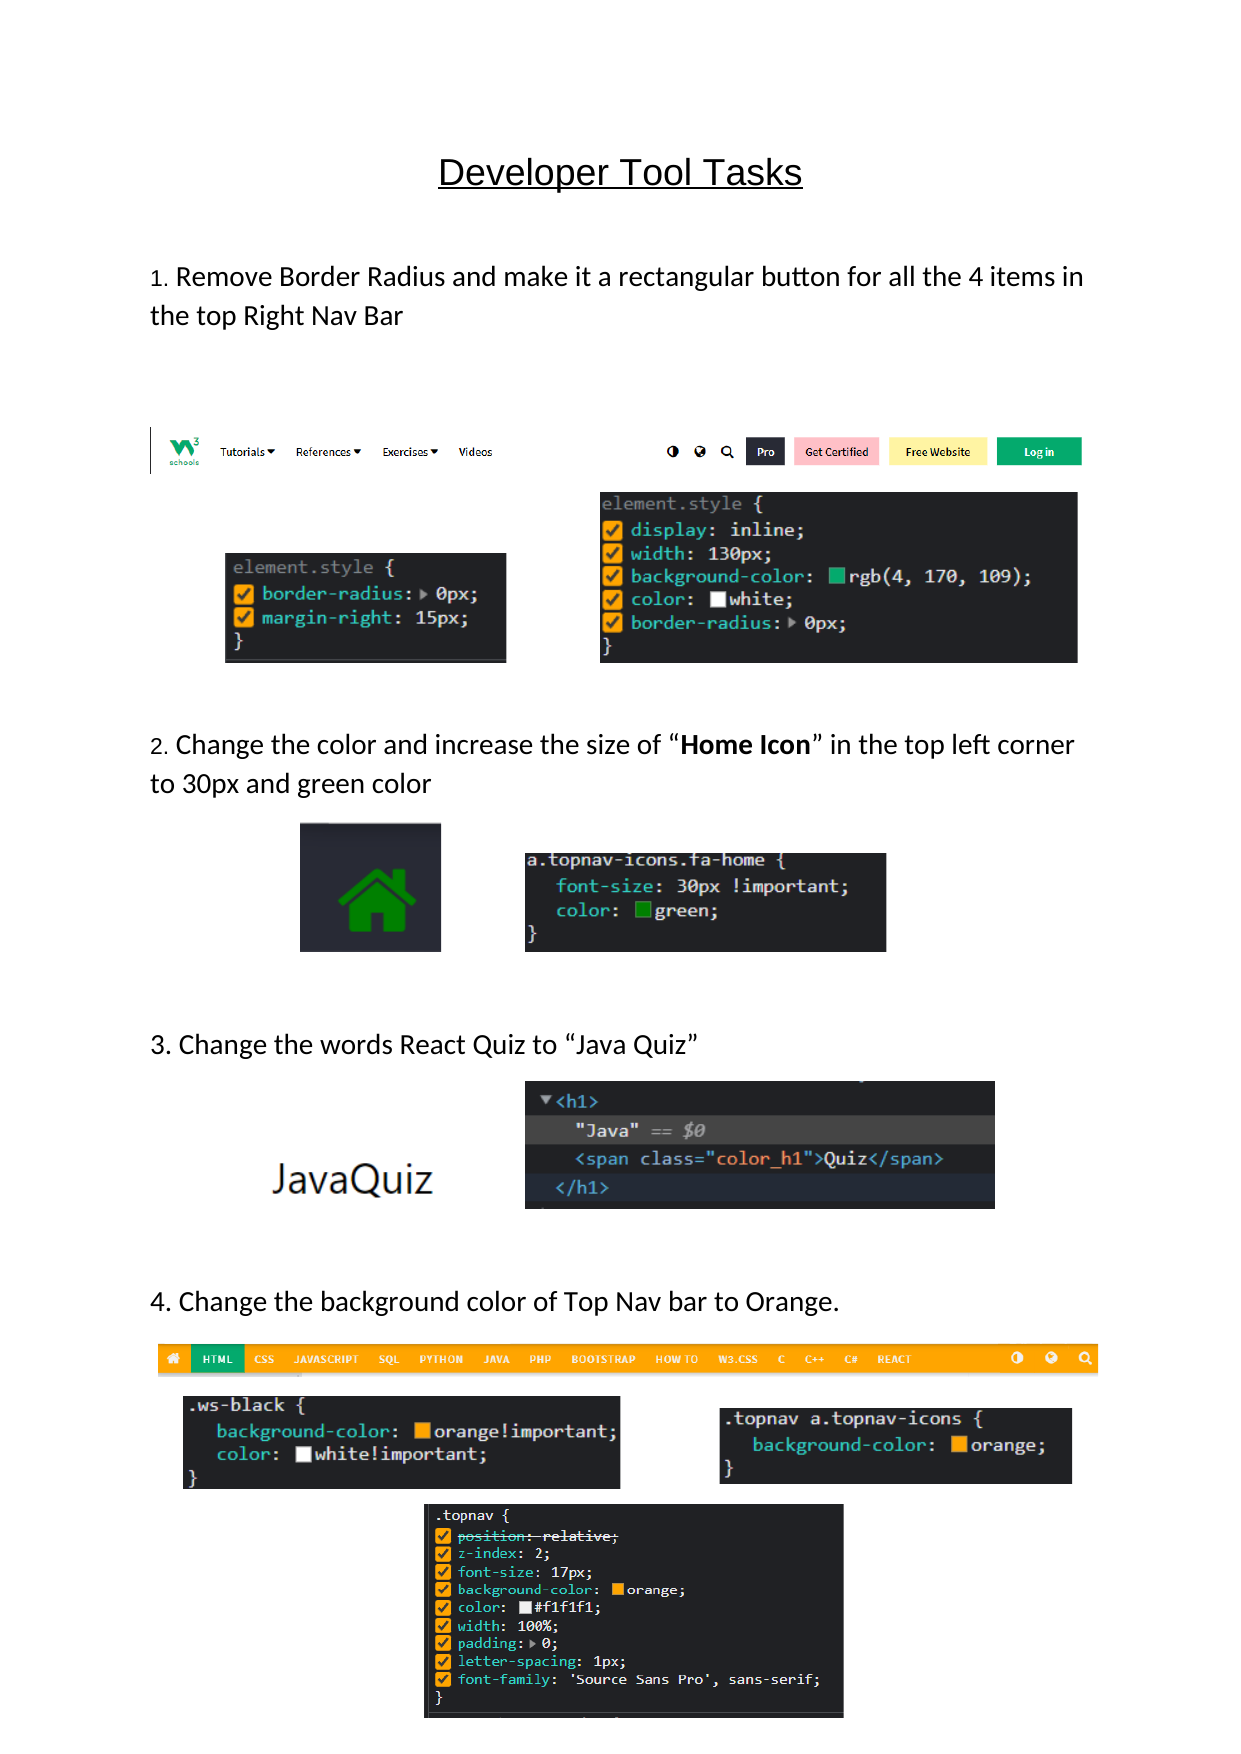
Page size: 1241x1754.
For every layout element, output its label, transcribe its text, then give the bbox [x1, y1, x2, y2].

picture [600, 492, 1078, 663]
text 3. Change the words React Quiz to “Java Quiz” [150, 1026, 1090, 1061]
text 1. Remove Border Radius and make it a rectangular button for all the 4 items in the top Right Nav Bar [150, 258, 1090, 332]
picture [719, 1408, 1073, 1484]
picture [225, 553, 507, 663]
picture [183, 1396, 621, 1489]
picture [525, 1081, 995, 1209]
picture [424, 1504, 844, 1718]
picture [158, 1340, 1099, 1377]
picture [258, 1152, 453, 1209]
picture [150, 427, 1091, 474]
picture [300, 820, 442, 952]
text 4. Change the background color of Top Nav bar to Orange. [150, 1283, 1090, 1319]
text 2. Change the color and increase the size of “Home Icon” in the top left corner to 30px and green color [150, 726, 1090, 801]
text Developer Tool Tasks [150, 150, 1090, 193]
picture [525, 853, 887, 952]
